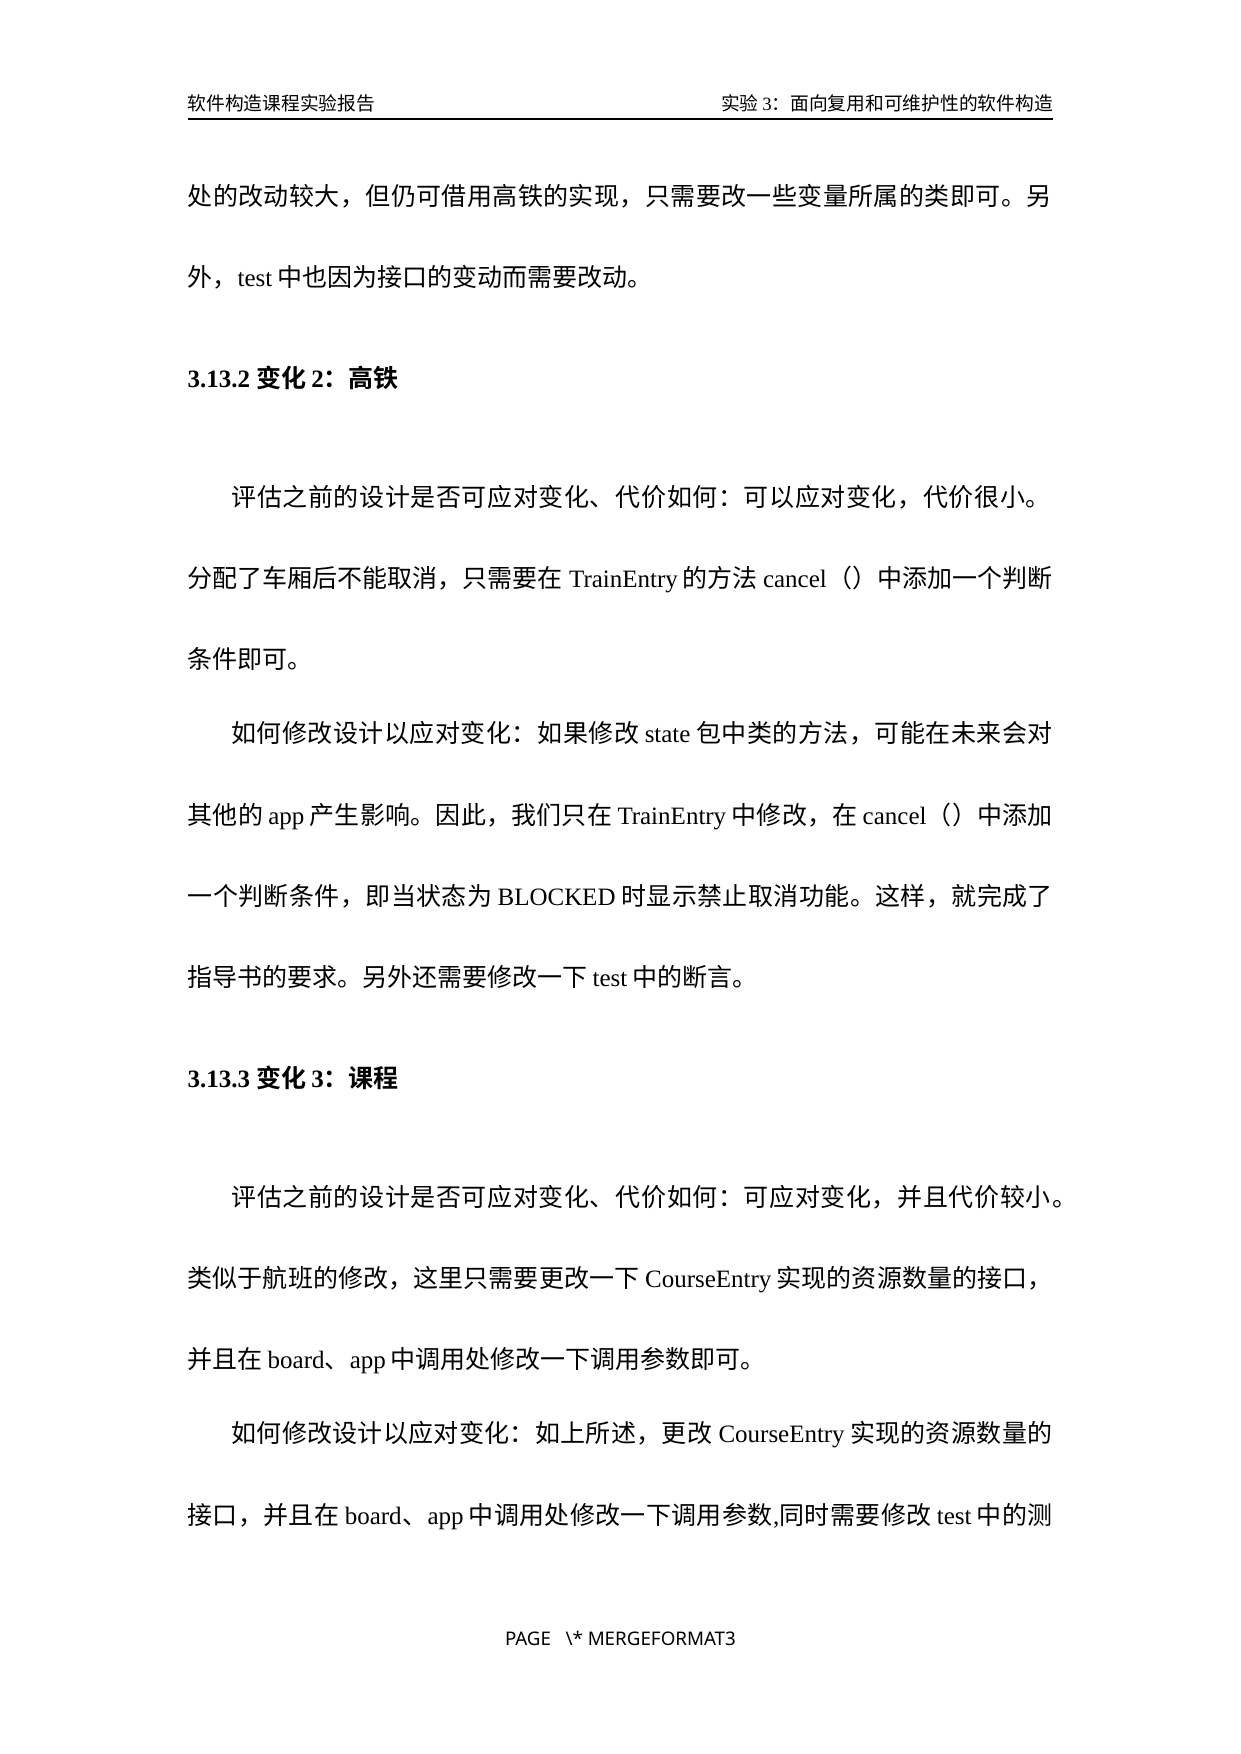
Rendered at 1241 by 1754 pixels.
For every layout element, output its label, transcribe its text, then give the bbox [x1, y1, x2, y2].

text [187, 162, 1053, 308]
text 评估之前的设计是否可应对变化、代价如何：可应对变化，并且代价较小。类似于航班的修改，这里只需要更改一下CourseEntry实现的资源数量的接口，并且在board、app中调用处修改一下调用参数即可。 [187, 1163, 1053, 1390]
subtitle 变化3：课程 [187, 1044, 1053, 1109]
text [187, 1399, 1053, 1546]
text 如何修改设计以应对变化：如果修改state包中类的方法，可能在未来会对其他的app产生影响。因此，我们只在TrainEntry中修改，在cancel（）中添加一个判断条件，即当状态为BLOCKED时显示禁止取消功能。这样，就完成了指导书的要求。另外还需要修改一下test中的断言。 [187, 699, 1053, 1008]
subtitle 变化2：高铁 [187, 344, 1053, 409]
text 评估之前的设计是否可应对变化、代价如何：可以应对变化，代价很小。分配了车厢后不能取消，只需要在TrainEntry的方法cancel（）中添加一个判断条件即可。 [187, 463, 1053, 690]
